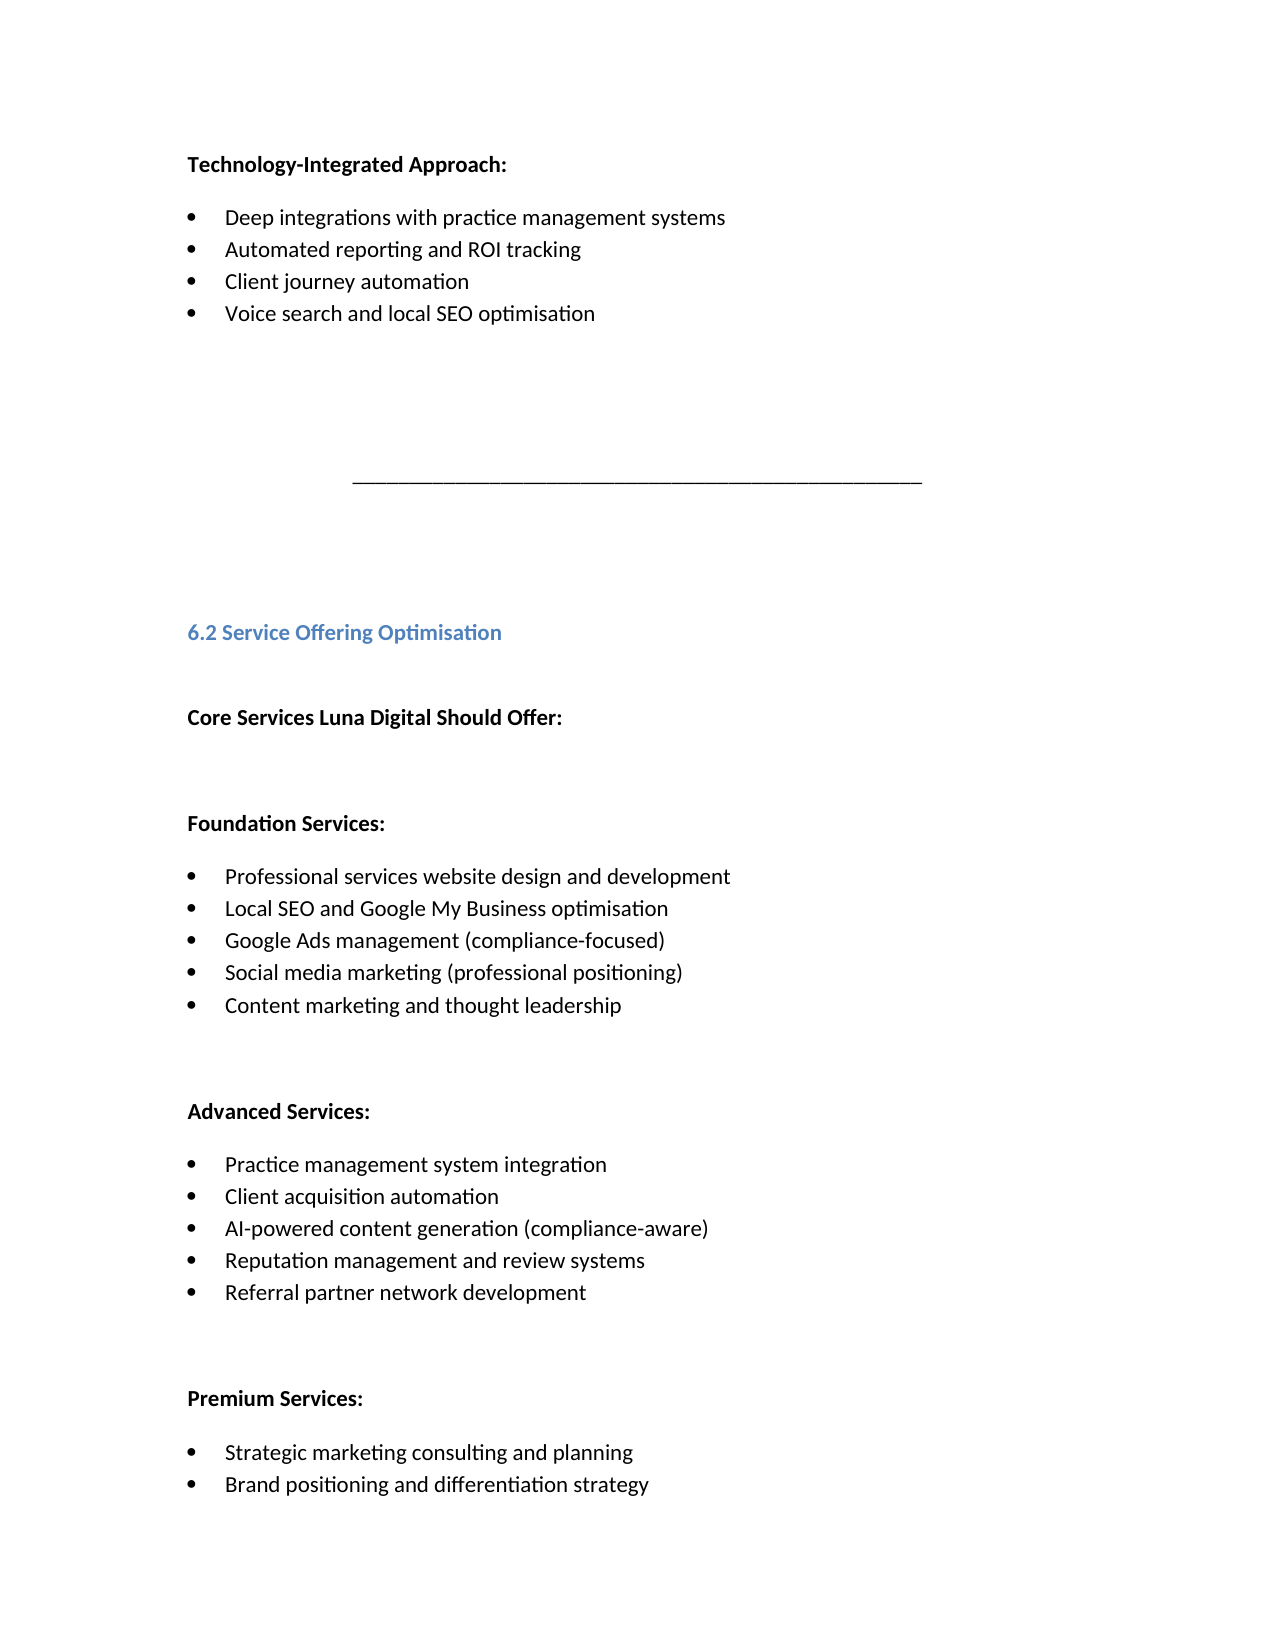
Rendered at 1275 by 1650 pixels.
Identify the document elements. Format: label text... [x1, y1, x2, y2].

list AI-powered content generation (compliance-aware) [187, 1214, 1087, 1242]
list Content marketing and thought leadership [187, 991, 1087, 1019]
list Voice search and local SEO optimisation [187, 299, 1087, 328]
list Professional services website design and development [187, 862, 1087, 890]
text Core Services Luna Digital Should Offer: [187, 703, 1087, 731]
text Advanced Services: [187, 1097, 1087, 1125]
list Google Ads management (compliance-focused) [187, 926, 1087, 954]
list Social media marketing (professional positioning) [187, 958, 1087, 987]
text Premium Services: [187, 1384, 1087, 1413]
list Automated reporting and ROI tracking [187, 235, 1087, 263]
list Reputation management and review systems [187, 1246, 1087, 1274]
list Deep integrations with practice management systems [187, 203, 1087, 231]
list Client acquisition automation [187, 1182, 1087, 1210]
list Brand positioning and differentiation strategy [187, 1470, 1087, 1498]
list Local SEO and Google My Business optimisation [187, 894, 1087, 922]
subtitle 6.2 Service Offering Optimisation [187, 618, 1087, 646]
text __________________________________________________ [187, 459, 1087, 487]
text Technology-Integrated Approach: [187, 150, 1087, 178]
list Referral partner network development [187, 1278, 1087, 1307]
list Practice management system integration [187, 1150, 1087, 1178]
list Client journey automation [187, 267, 1087, 295]
text Foundation Services: [187, 809, 1087, 837]
list Strategic marketing consulting and planning [187, 1438, 1087, 1466]
